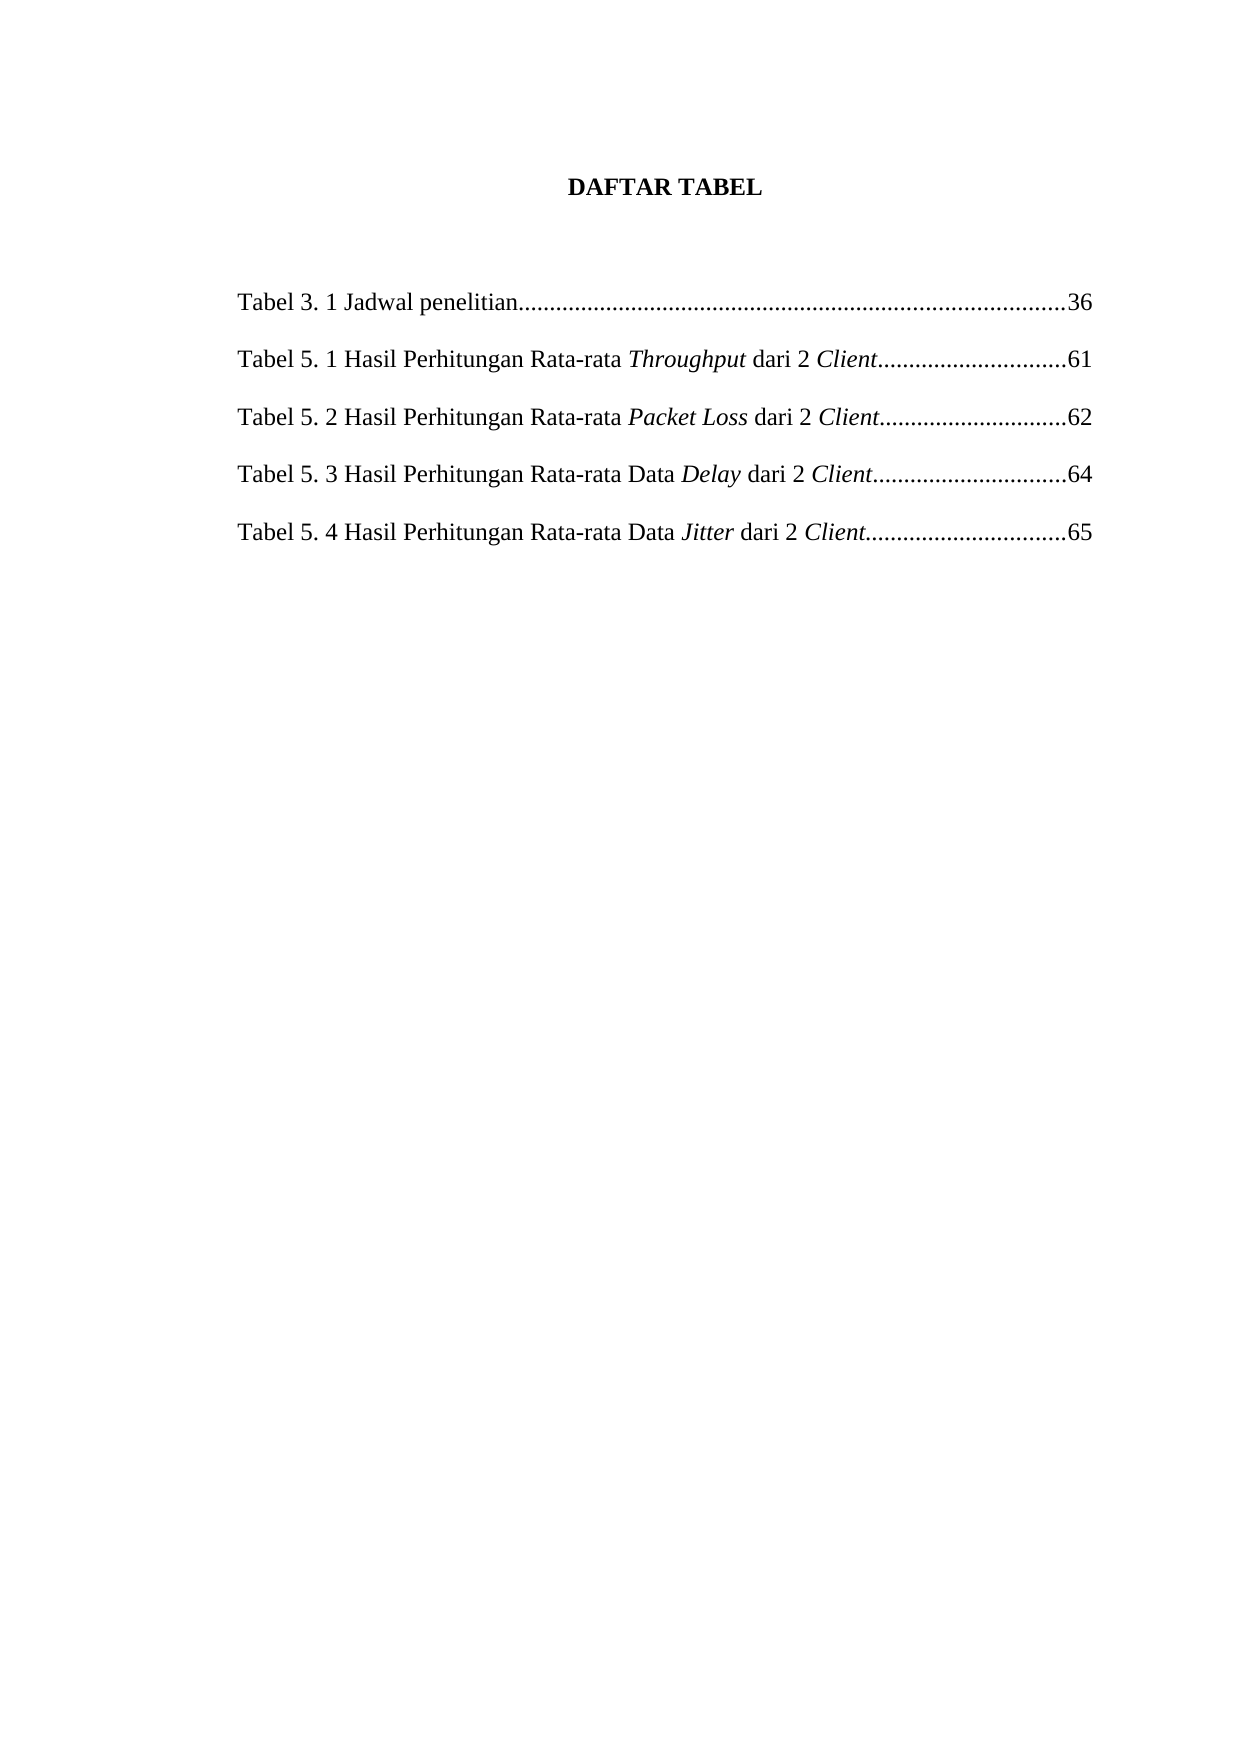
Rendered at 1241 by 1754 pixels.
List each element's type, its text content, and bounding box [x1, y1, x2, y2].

text Tabel 3. 1 Jadwal penelitian 36 [237, 287, 1093, 316]
text Tabel 5. 3 Hasil Perhitungan Rata-rata Data Delay dari 2 Client 64 [237, 459, 1093, 488]
text Tabel 5. 2 Hasil Perhitungan Rata-rata Packet Loss dari 2 Client 62 [237, 402, 1093, 431]
text Tabel 5. 4 Hasil Perhitungan Rata-rata Data Jitter dari 2 Client 65 [237, 517, 1093, 546]
text Tabel 5. 1 Hasil Perhitungan Rata-rata Throughput dari 2 Client 61 [237, 344, 1093, 373]
text DAFTAR TABEL [237, 172, 1093, 201]
